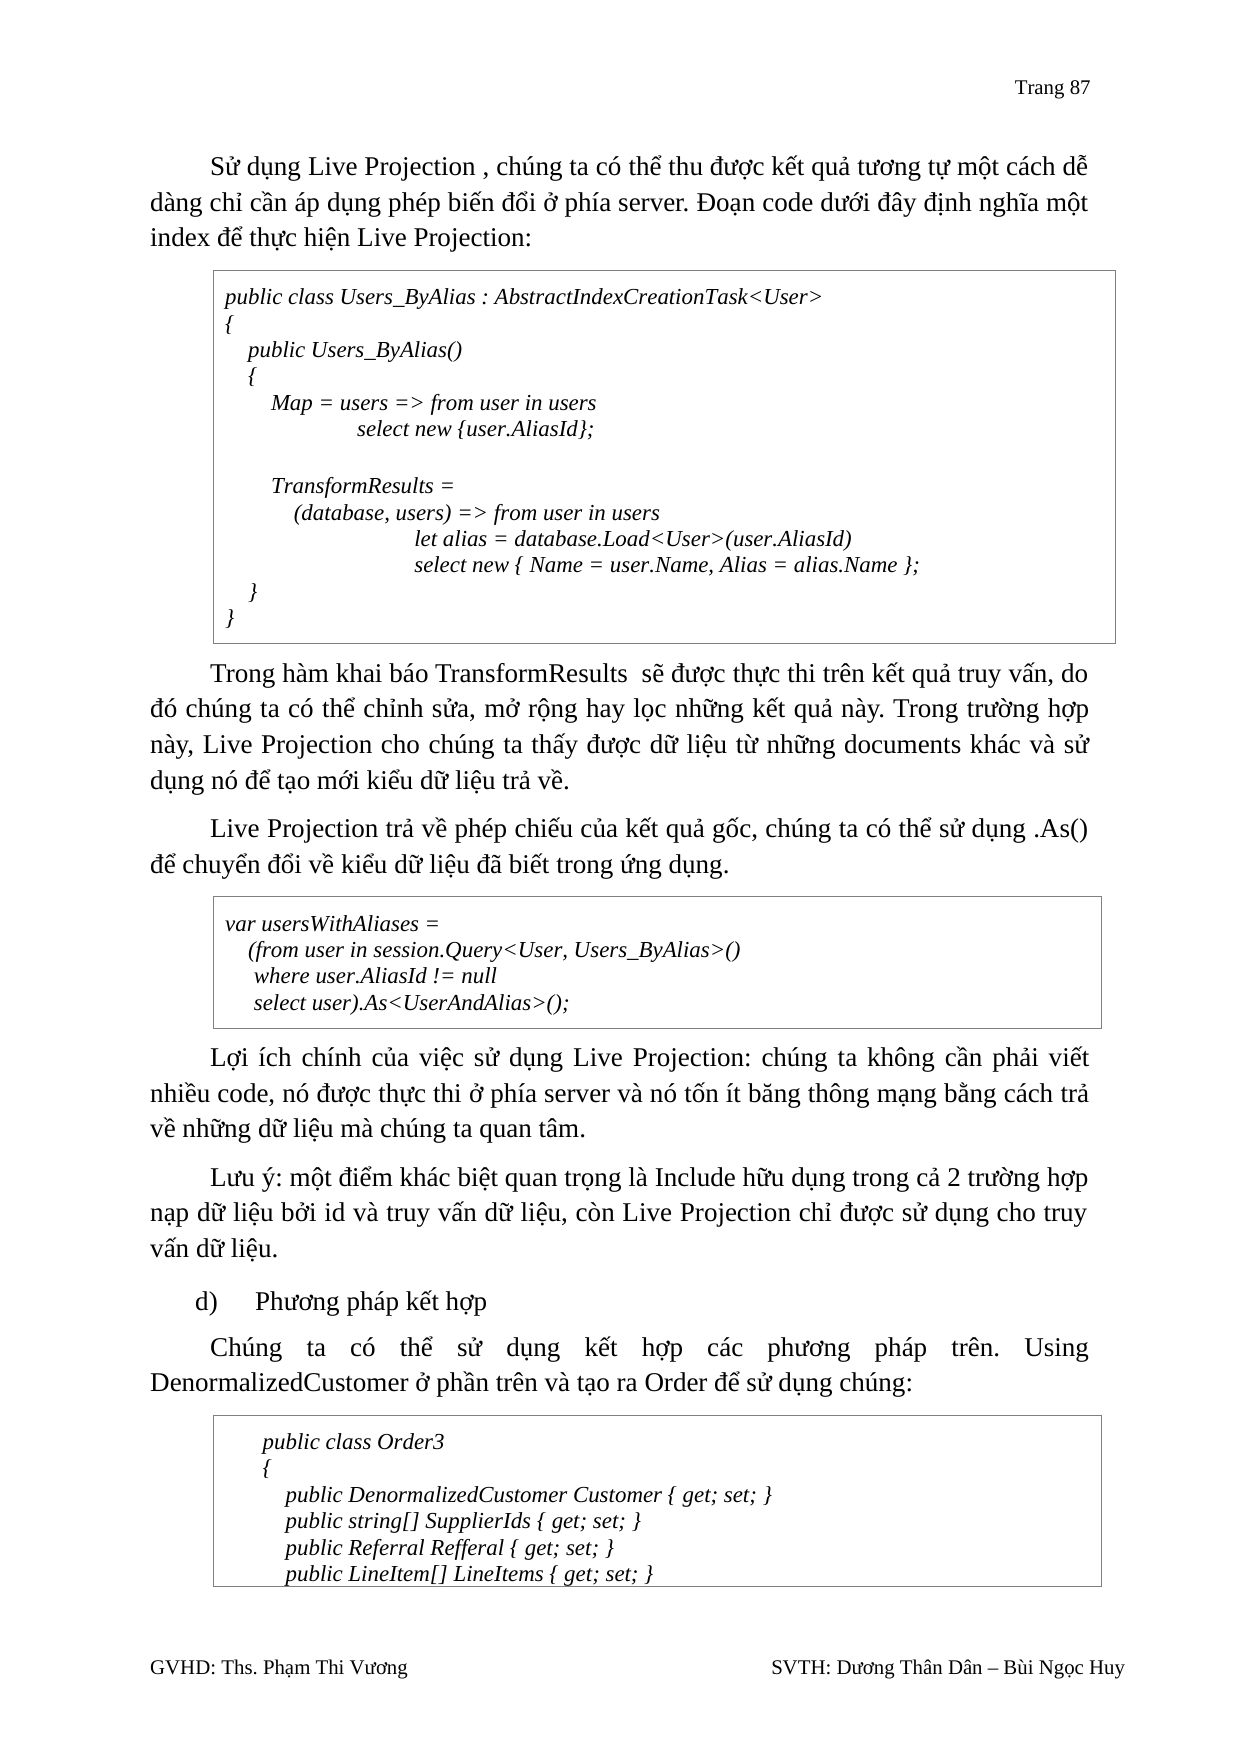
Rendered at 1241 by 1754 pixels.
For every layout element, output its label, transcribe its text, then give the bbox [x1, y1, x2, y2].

table_header public class Users_ByAlias : AbstractIndexCreationTask<User> { public Users_ByAlias() { Map = users => from user in users select new {user.AliasId}; TransformResults = (database, users) => from user in users let alias = database.Load<User>(user.AliasId) select new { Name = user.Name, Alias = alias.Name }; } } [214, 271, 1115, 643]
text Live Projection trả về phép chiếu của kết quả gốc, chúng ta có thể sử dụng .As() để chuyển đổi về kiểu dữ liệu đã biết trong ứng dụng. [150, 812, 1090, 879]
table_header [214, 1416, 1101, 1586]
text Sử dụng Live Projection , chúng ta có thể thu được kết quả tương tự một cách dễ dàng chỉ cần áp dụng phép biến đổi ở phía server. Đoạn code dưới đây định nghĩa một index để thực hiện Live Projection: [150, 150, 1090, 253]
text Lợi ích chính của việc sử dụng Live Projection: chúng ta không cần phải viết nhiều code, nó được thực thi ở phía server và nó tốn ít băng thông mạng bằng cách trả về những dữ liệu mà chúng ta quan tâm. [150, 1041, 1090, 1144]
text Trong hàm khai báo TransformResults sẽ được thực thi trên kết quả truy vấn, do đó chúng ta có thể chỉnh sửa, mở rộng hay lọc những kết quả này. Trong trường hợp này, Live Projection cho chúng ta thấy được dữ liệu từ những documents khác và sử dụng nó để tạo mới kiểu dữ liệu trả về. [150, 657, 1090, 795]
text Chúng ta có thể sử dụng kết hợp các phương pháp trên. Using DenormalizedCustomer ở phần trên và tạo ra Order để sử dụng chúng: [150, 1331, 1090, 1397]
text Lưu ý: một điểm khác biệt quan trọng là Include hữu dụng trong cả 2 trường hợp nạp dữ liệu bởi id và truy vấn dữ liệu, còn Live Projection chỉ được sử dụng cho truy vấn dữ liệu. [150, 1161, 1090, 1263]
subtitle Phương pháp kết hợp [195, 1284, 1090, 1316]
table_header var usersWithAliases = (from user in session.Query<User, Users_ByAlias>() where user.AliasId != null select user).As<UserAndAlias>(); [214, 897, 1101, 1027]
